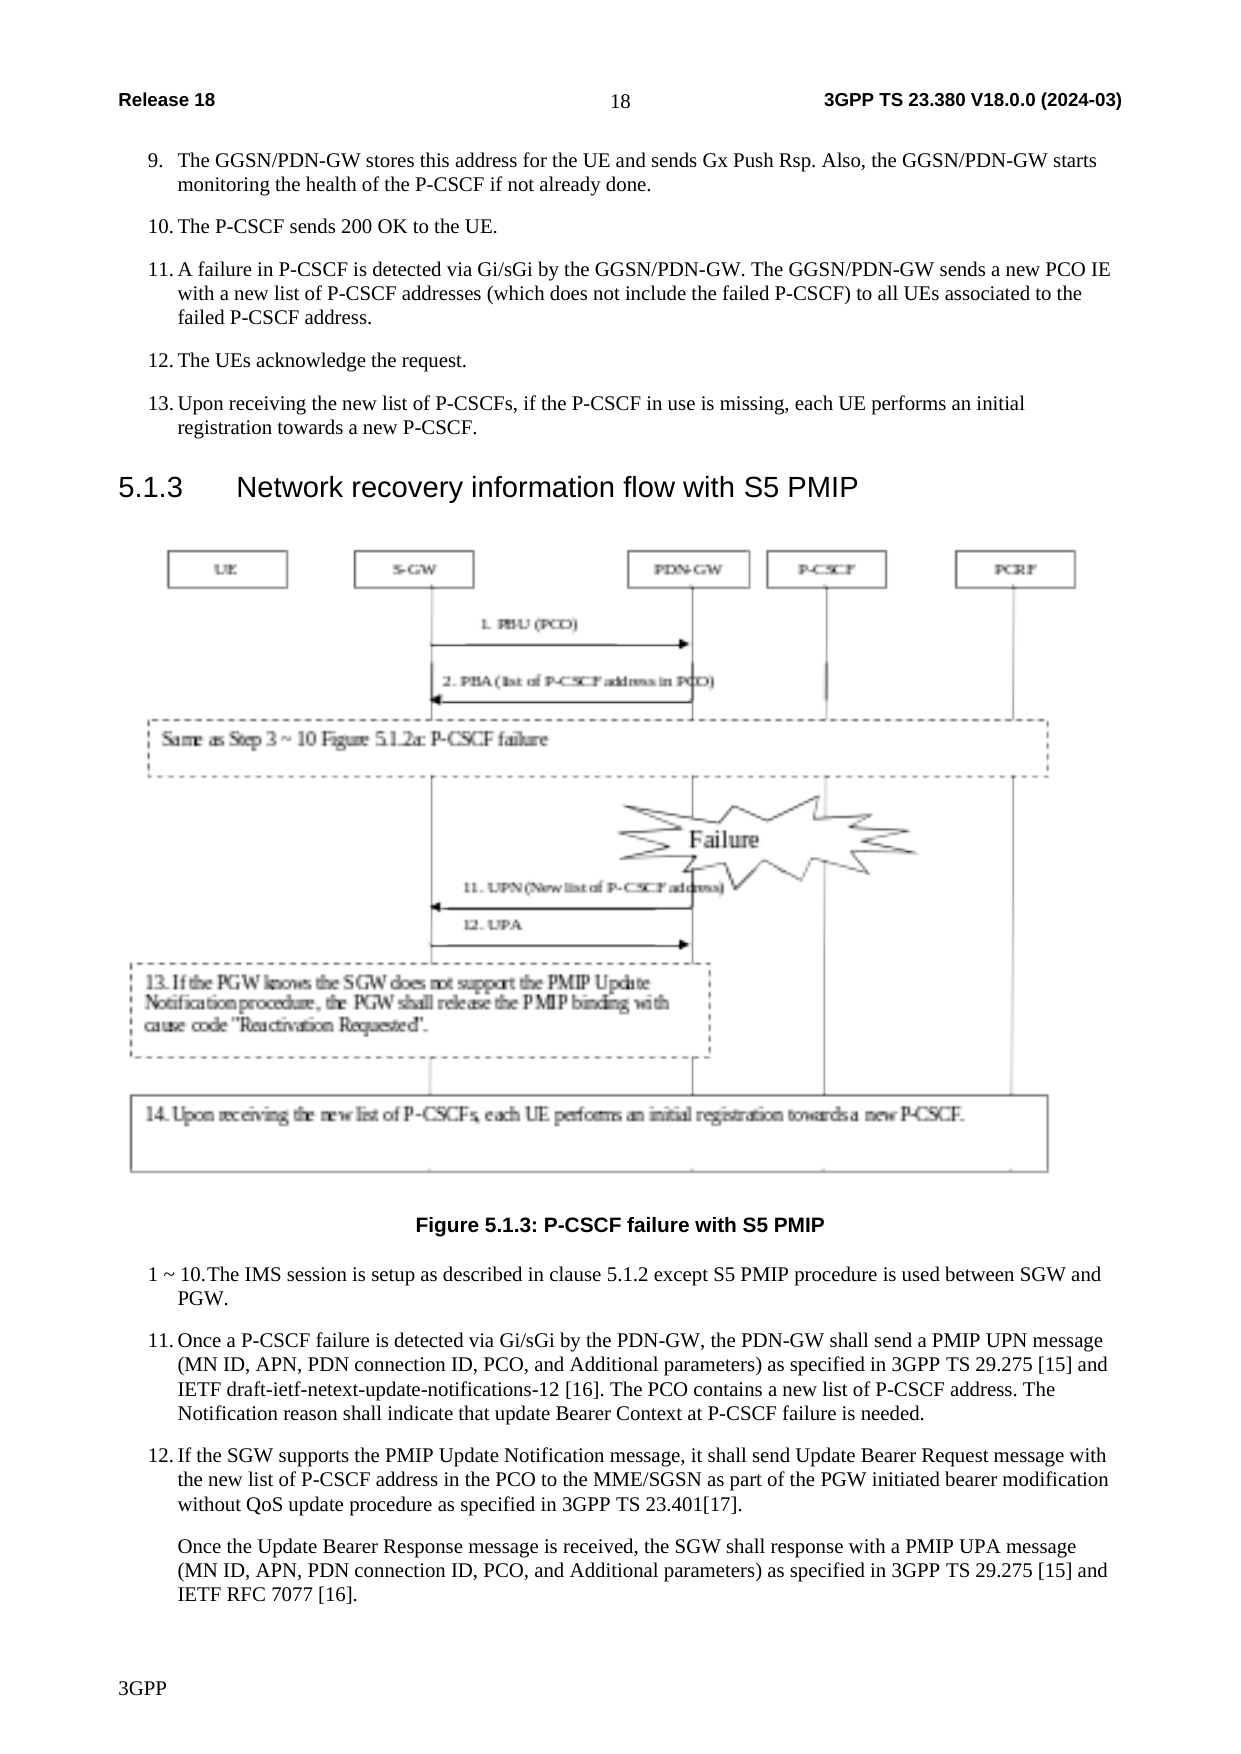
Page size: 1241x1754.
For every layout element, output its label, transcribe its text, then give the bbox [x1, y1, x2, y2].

subtitle 5.1.3 Network recovery information flow with S5 PMIP [118, 470, 1122, 504]
text 11. A failure in P-CSCF is detected via Gi/sGi by the GGSN/PDN-GW. The GGSN/PDN-GW sends a new PCO IE with a new list of P-CSCF addresses (which does not include the failed P-CSCF) to all UEs associated to the failed P-CSCF address. [148, 257, 1122, 329]
text Figure 5.1.3: P-CSCF failure with S5 PMIP [118, 1212, 1122, 1236]
text 12. The UEs acknowledge the request. [148, 348, 1122, 372]
text 13. Upon receiving the new list of P-CSCFs, if the P-CSCF in use is missing, each UE performs an initial registration towards a new P-CSCF. [148, 391, 1122, 439]
text 10. The P-CSCF sends 200 OK to the UE. [148, 214, 1122, 238]
text 11. Once a P-CSCF failure is detected via Gi/sGi by the PDN-GW, the PDN-GW shall send a PMIP UPN message (MN ID, APN, PDN connection ID, PCO, and Additional parameters) as specified in 3GPP TS 29.275 [15] and IETF draft-ietf-netext-update-notifications-12 [16]. The PCO contains a new list of P-CSCF address. The Notification reason shall indicate that update Bearer Context at P-CSCF failure is needed. [148, 1328, 1122, 1424]
text 12. If the SGW supports the PMIP Update Notification message, it shall send Update Bearer Request message with the new list of P-CSCF address in the PCO to the MME/SGSN as part of the PGW initiated bearer modification without QoS update procedure as specified in 3GPP TS 23.401[17]. [148, 1443, 1122, 1516]
text 1 ~ 10. The IMS session is setup as described in clause 5.1.2 except S5 PMIP procedure is used between SGW and PGW. [148, 1261, 1122, 1309]
text Once the Update Bearer Response message is received, the SGW shall response with a PMIP UPA message (MN ID, APN, PDN connection ID, PCO, and Additional parameters) as specified in 3GPP TS 29.275 [15] and IETF RFC 7077 [16]. [177, 1534, 1122, 1606]
text 9. The GGSN/PDN-GW stores this address for the UE and sends Gx Push Rsp. Also, the GGSN/PDN-GW starts monitoring the health of the P-CSCF if not already done. [148, 147, 1122, 196]
